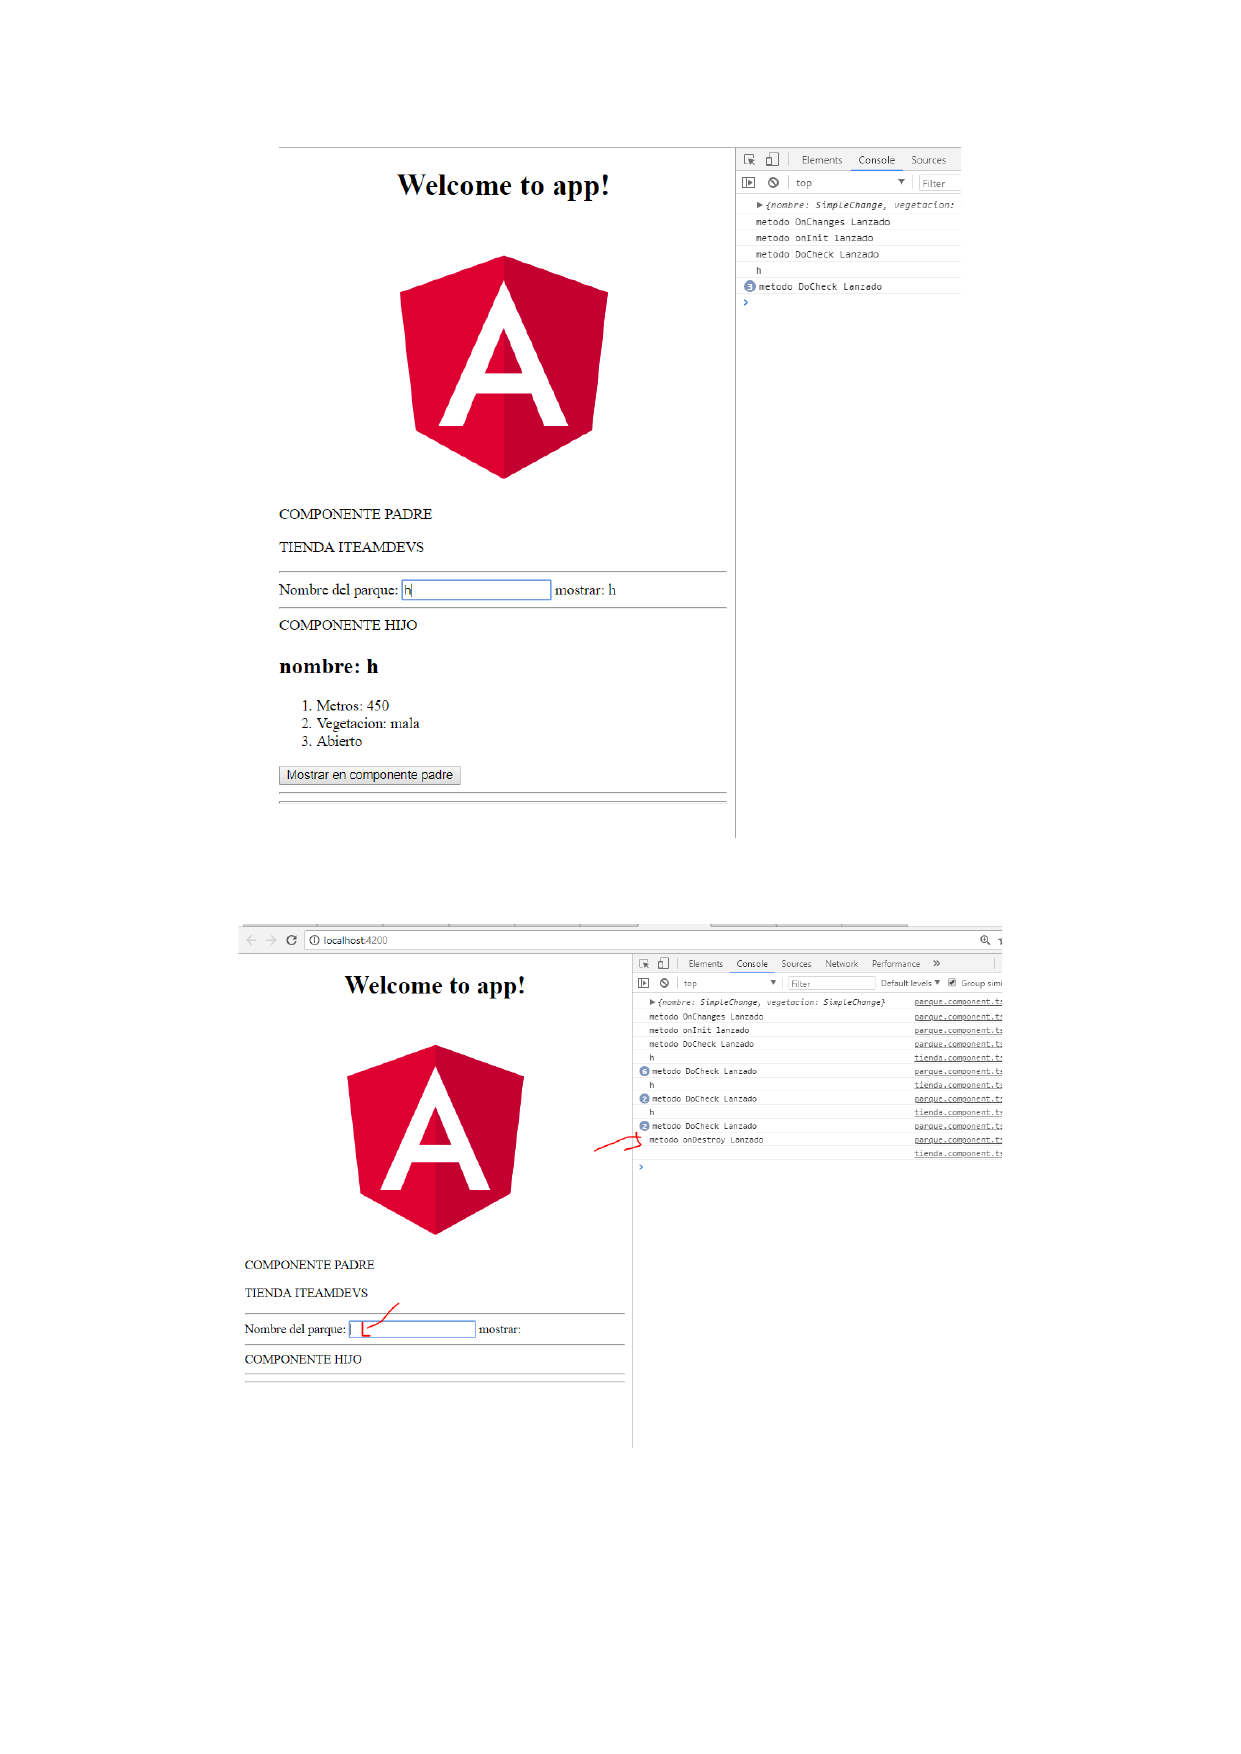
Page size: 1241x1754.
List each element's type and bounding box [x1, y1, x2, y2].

picture [238, 924, 1003, 1448]
picture [279, 147, 962, 838]
